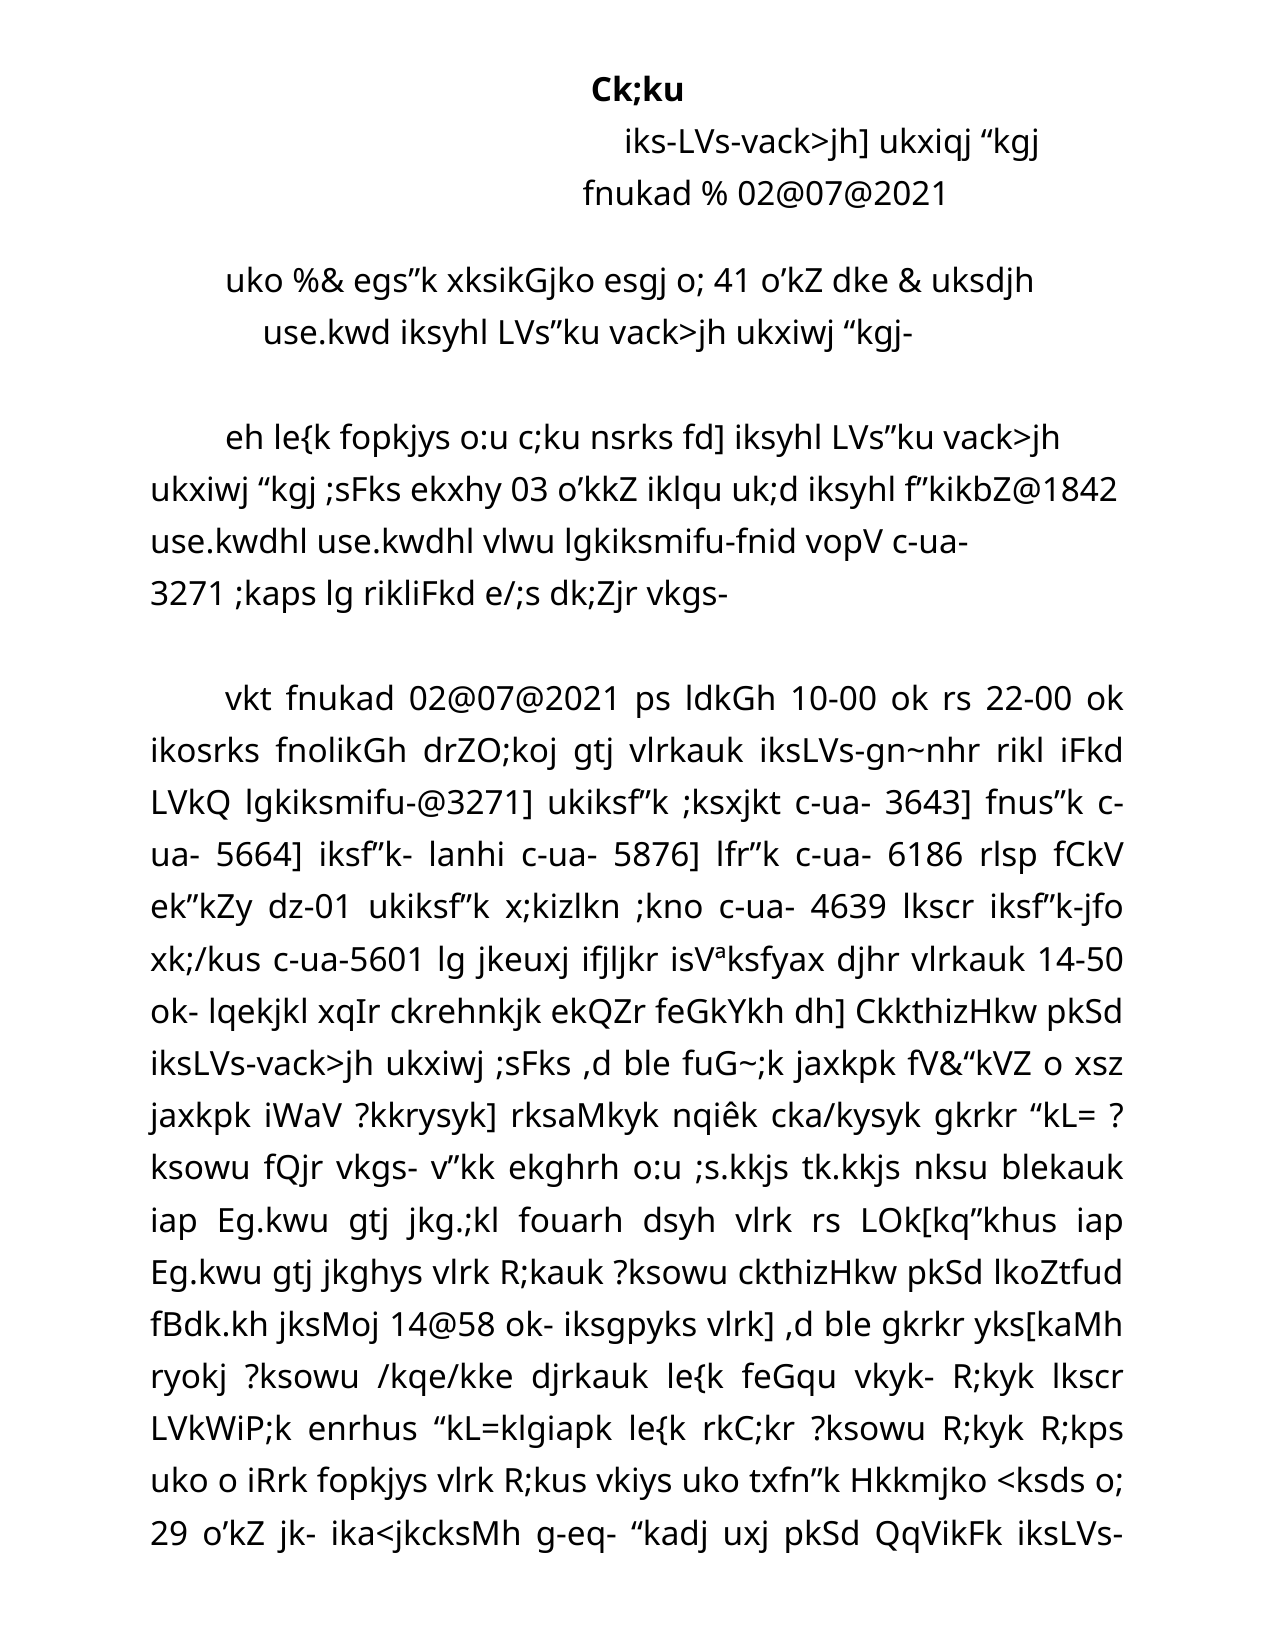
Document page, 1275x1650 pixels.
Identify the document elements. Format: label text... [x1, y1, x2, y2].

text iks-LVs-vack>jh] ukxiqj “kgj [150, 118, 1125, 163]
text eh le{k fopkjys o:u c;ku nsrks fd] iksyhl LVs”ku vack>jh ukxiwj “kgj ;sFks ekxhy 03 o’kkZ iklqu uk;d iksyhl f”kikbZ@1842 use.kwdhl use.kwdhl vlwu lgkiksmifu-fnid vopV c-ua- 3271 ;kaps lg rikliFkd e/;s dk;Zjr vkgs- [150, 413, 1125, 616]
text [150, 674, 1125, 1555]
text fnukad % 02@07@2021 [150, 170, 1125, 215]
text uko %& egs”k xksikGjko esgj o; 41 o’kZ dke & uksdjh [150, 257, 1125, 302]
text Ck;ku [150, 66, 1125, 111]
text use.kwd iksyhl LVs”ku vack>jh ukxiwj “kgj- [150, 309, 1125, 354]
